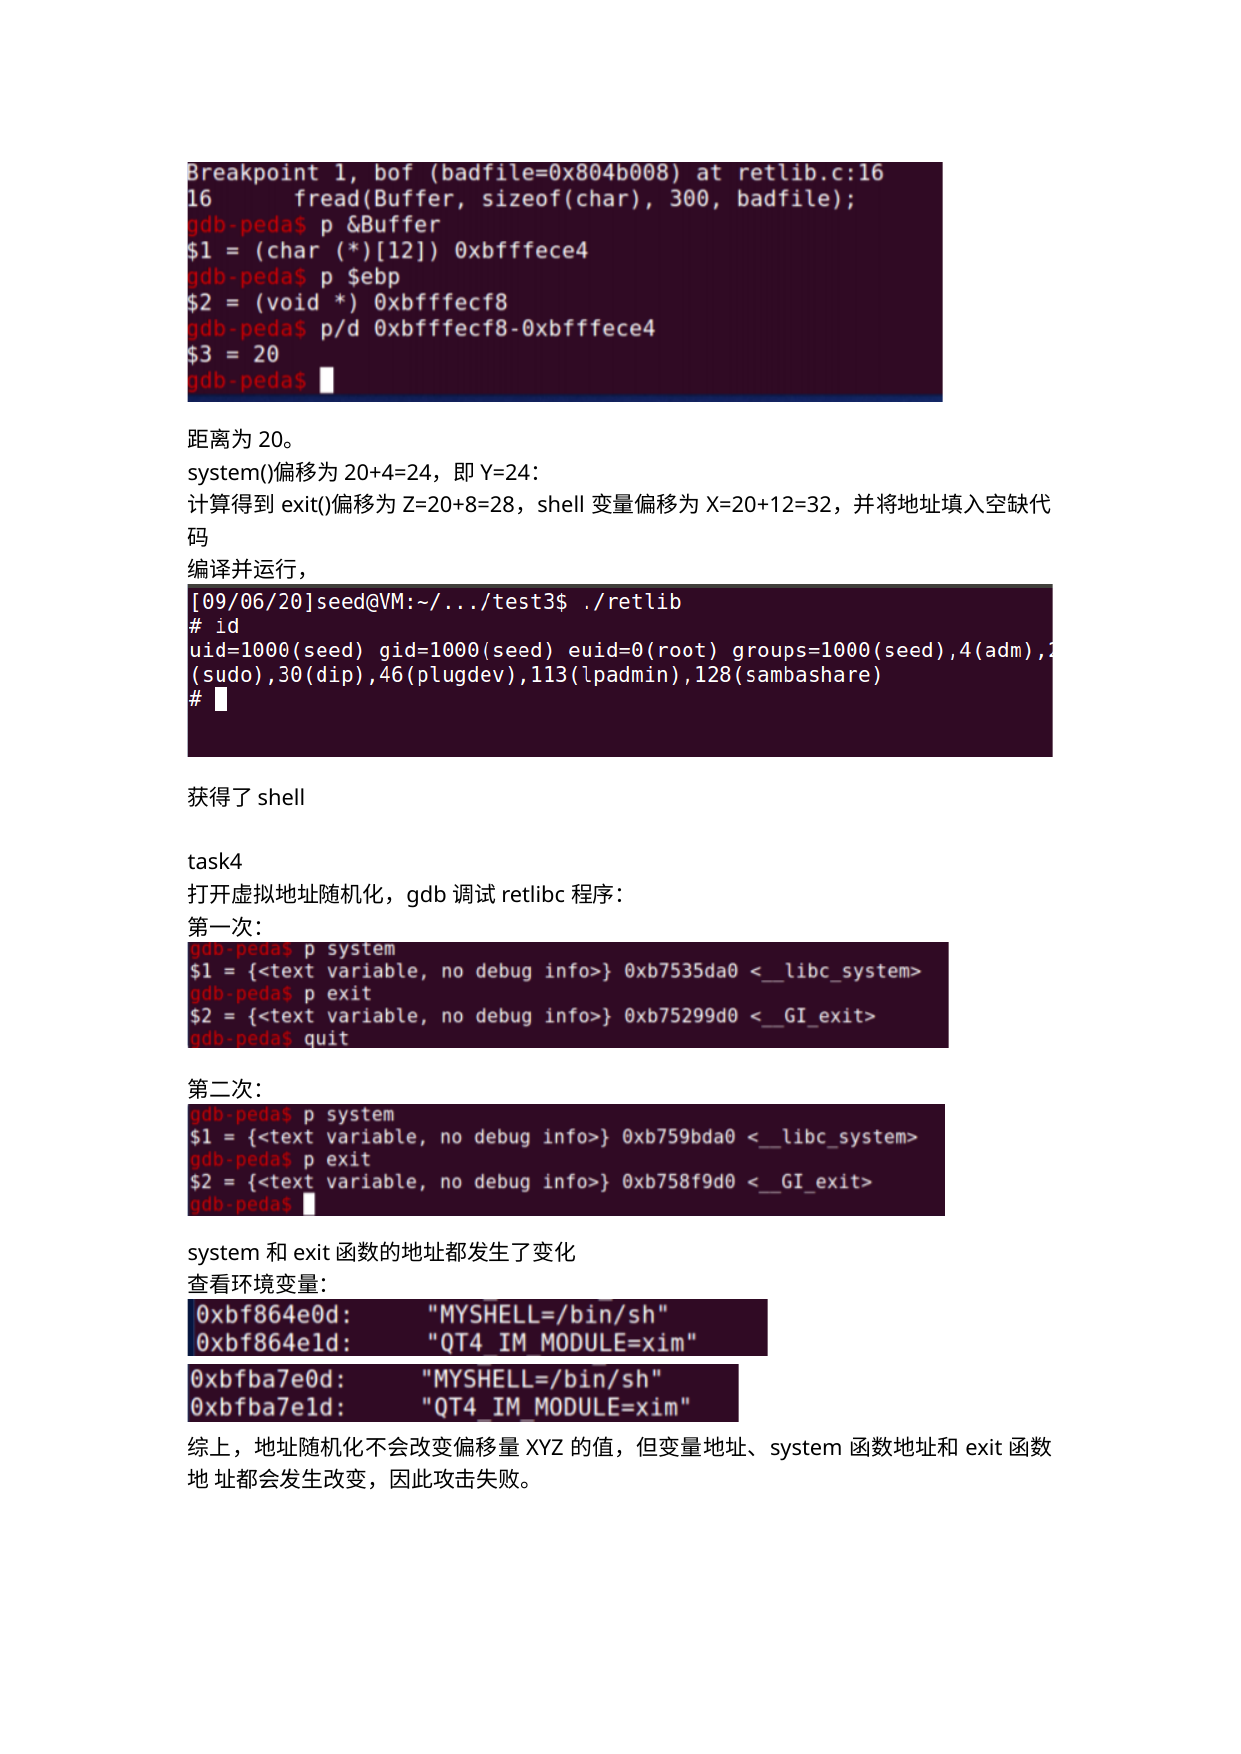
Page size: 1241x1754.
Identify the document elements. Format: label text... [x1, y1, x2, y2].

text system()偏移为 20+4=24，即 Y=24： [187, 454, 1053, 487]
text 第二次： [187, 1072, 1053, 1104]
picture [187, 162, 943, 402]
picture [187, 1364, 739, 1422]
picture [187, 1299, 768, 1356]
picture [187, 1104, 945, 1216]
text 获得了shell [187, 779, 1053, 812]
text 计算得到 exit()偏移为 Z=20+8=28，shell 变量偏移为 X=20+12=32，并将地址填入空缺代码 [187, 487, 1053, 552]
text 编译并运行， [187, 552, 1053, 584]
text 查看环境变量： [187, 1267, 1053, 1299]
text 打开虚拟地址随机化，gdb 调试 retlibc 程序： [187, 877, 1053, 909]
text 综上，地址随机化不会改变偏移量 XYZ 的值，但变量地址、system 函数地址和 exit 函数地 址都会发生改变，因此攻击失败。 [187, 1429, 1053, 1494]
picture [187, 942, 949, 1048]
text 距离为 20。 [187, 422, 1053, 454]
text task4 [187, 844, 1053, 877]
text 第一次： [187, 909, 1053, 942]
text system 和 exit 函数的地址都发生了变化 [187, 1234, 1053, 1267]
picture [187, 584, 1053, 757]
